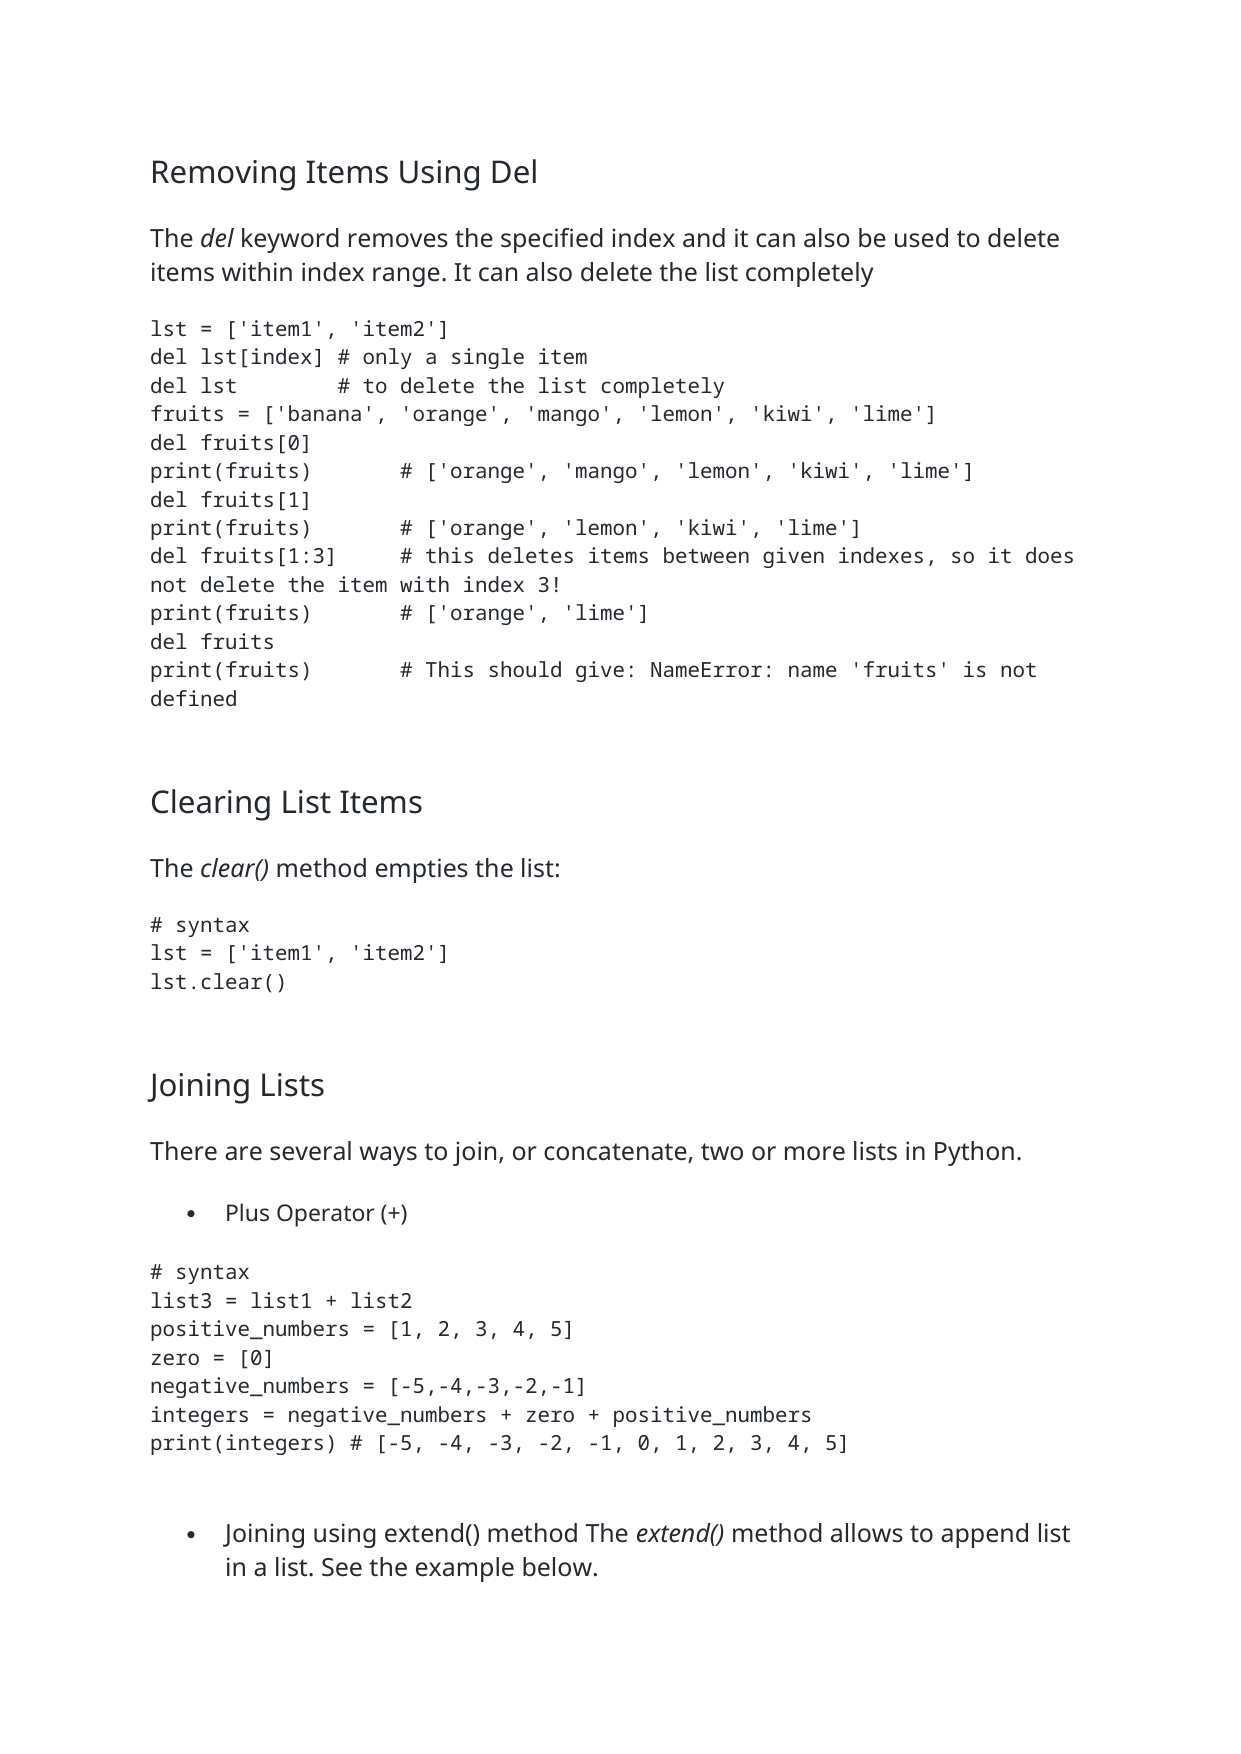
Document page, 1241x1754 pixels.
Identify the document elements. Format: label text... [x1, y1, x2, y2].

text positive_numbers = [1, 2, 3, 4, 5] [150, 1314, 1090, 1343]
list Joining using extend() method The extend() method allows to append list in a list. See the example below. [187, 1516, 1090, 1584]
subtitle Joining Lists [150, 1063, 1090, 1106]
text negative_numbers = [-5,-4,-3,-2,-1] [150, 1371, 1090, 1400]
text print(integers) # [-5, -4, -3, -2, -1, 0, 1, 2, 3, 4, 5] [150, 1428, 1090, 1457]
text del fruits[1:3] # this deletes items between given indexes, so it does not delete the item with index 3! [150, 542, 1090, 598]
text The clear() method empties the list: [150, 851, 1090, 885]
text integers = negative_numbers + zero + positive_numbers [150, 1400, 1090, 1428]
text lst.clear() [150, 967, 1090, 995]
text del fruits[0] [150, 428, 1090, 456]
list Plus Operator (+) [187, 1197, 1090, 1228]
text del fruits [150, 627, 1090, 655]
text lst = ['item1', 'item2'] [150, 314, 1090, 342]
subtitle Removing Items Using Del [150, 150, 1090, 193]
text lst = ['item1', 'item2'] [150, 938, 1090, 967]
text # syntax [150, 1257, 1090, 1286]
text The del keyword removes the specified index and it can also be used to delete items within index range. It can also delete the list completely [150, 221, 1090, 289]
text del fruits[1] [150, 485, 1090, 513]
text print(fruits) # This should give: NameError: name 'fruits' is not defined [150, 655, 1090, 712]
text del lst[index] # only a single item [150, 342, 1090, 371]
text print(fruits) # ['orange', 'mango', 'lemon', 'kiwi', 'lime'] [150, 456, 1090, 485]
text list3 = list1 + list2 [150, 1286, 1090, 1314]
text print(fruits) # ['orange', 'lemon', 'kiwi', 'lime'] [150, 513, 1090, 542]
text fruits = ['banana', 'orange', 'mango', 'lemon', 'kiwi', 'lime'] [150, 399, 1090, 428]
text There are several ways to join, or concatenate, two or more lists in Python. [150, 1134, 1090, 1168]
text print(fruits) # ['orange', 'lime'] [150, 598, 1090, 627]
text # syntax [150, 910, 1090, 938]
text del lst # to delete the list completely [150, 371, 1090, 399]
subtitle Clearing List Items [150, 780, 1090, 822]
text zero = [0] [150, 1343, 1090, 1371]
